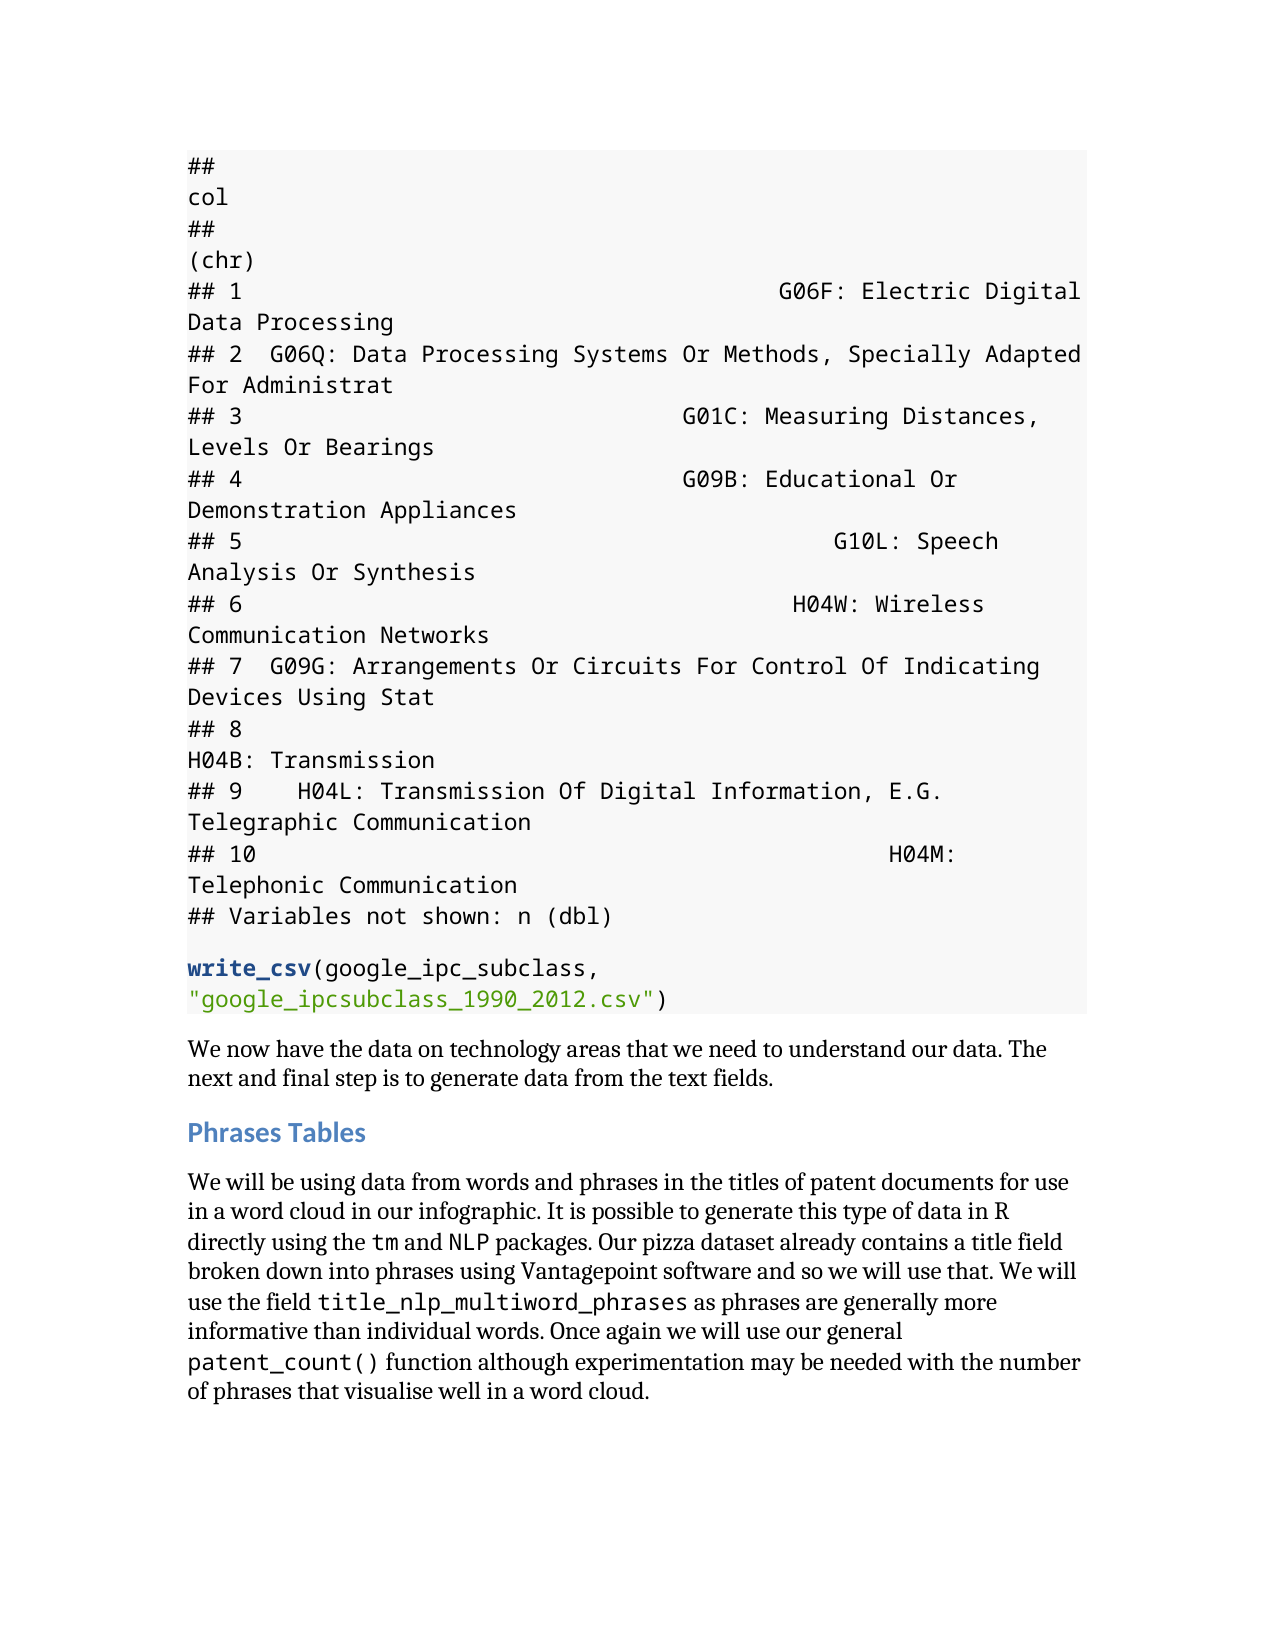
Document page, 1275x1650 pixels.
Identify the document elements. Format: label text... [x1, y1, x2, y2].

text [187, 150, 1087, 931]
text write_csv(google_ipc_subclass, "google_ipcsubclass_1990_2012.csv") [600, 952, 1087, 1014]
text We will be using data from words and phrases in the titles of patent documents for use in a word cloud in our infographic. It is possible to generate this type of data in R directly using the tm and NLP packages. Our pizza dataset already contains a title field broken down into phrases using Vantagepoint software and so we will use that. We will use the field title_nlp_multiword_phrases as phrases are generally more informative than individual words. Once again we will use our general patent_count() function although experimentation may be needed with the number of phrases that visualise well in a word cloud. [187, 1168, 1087, 1406]
subtitle Phrases Tables [187, 1114, 1087, 1149]
text We now have the data on technology areas that we need to understand our data. The next and final step is to generate data from the text fields. [187, 1035, 1087, 1093]
